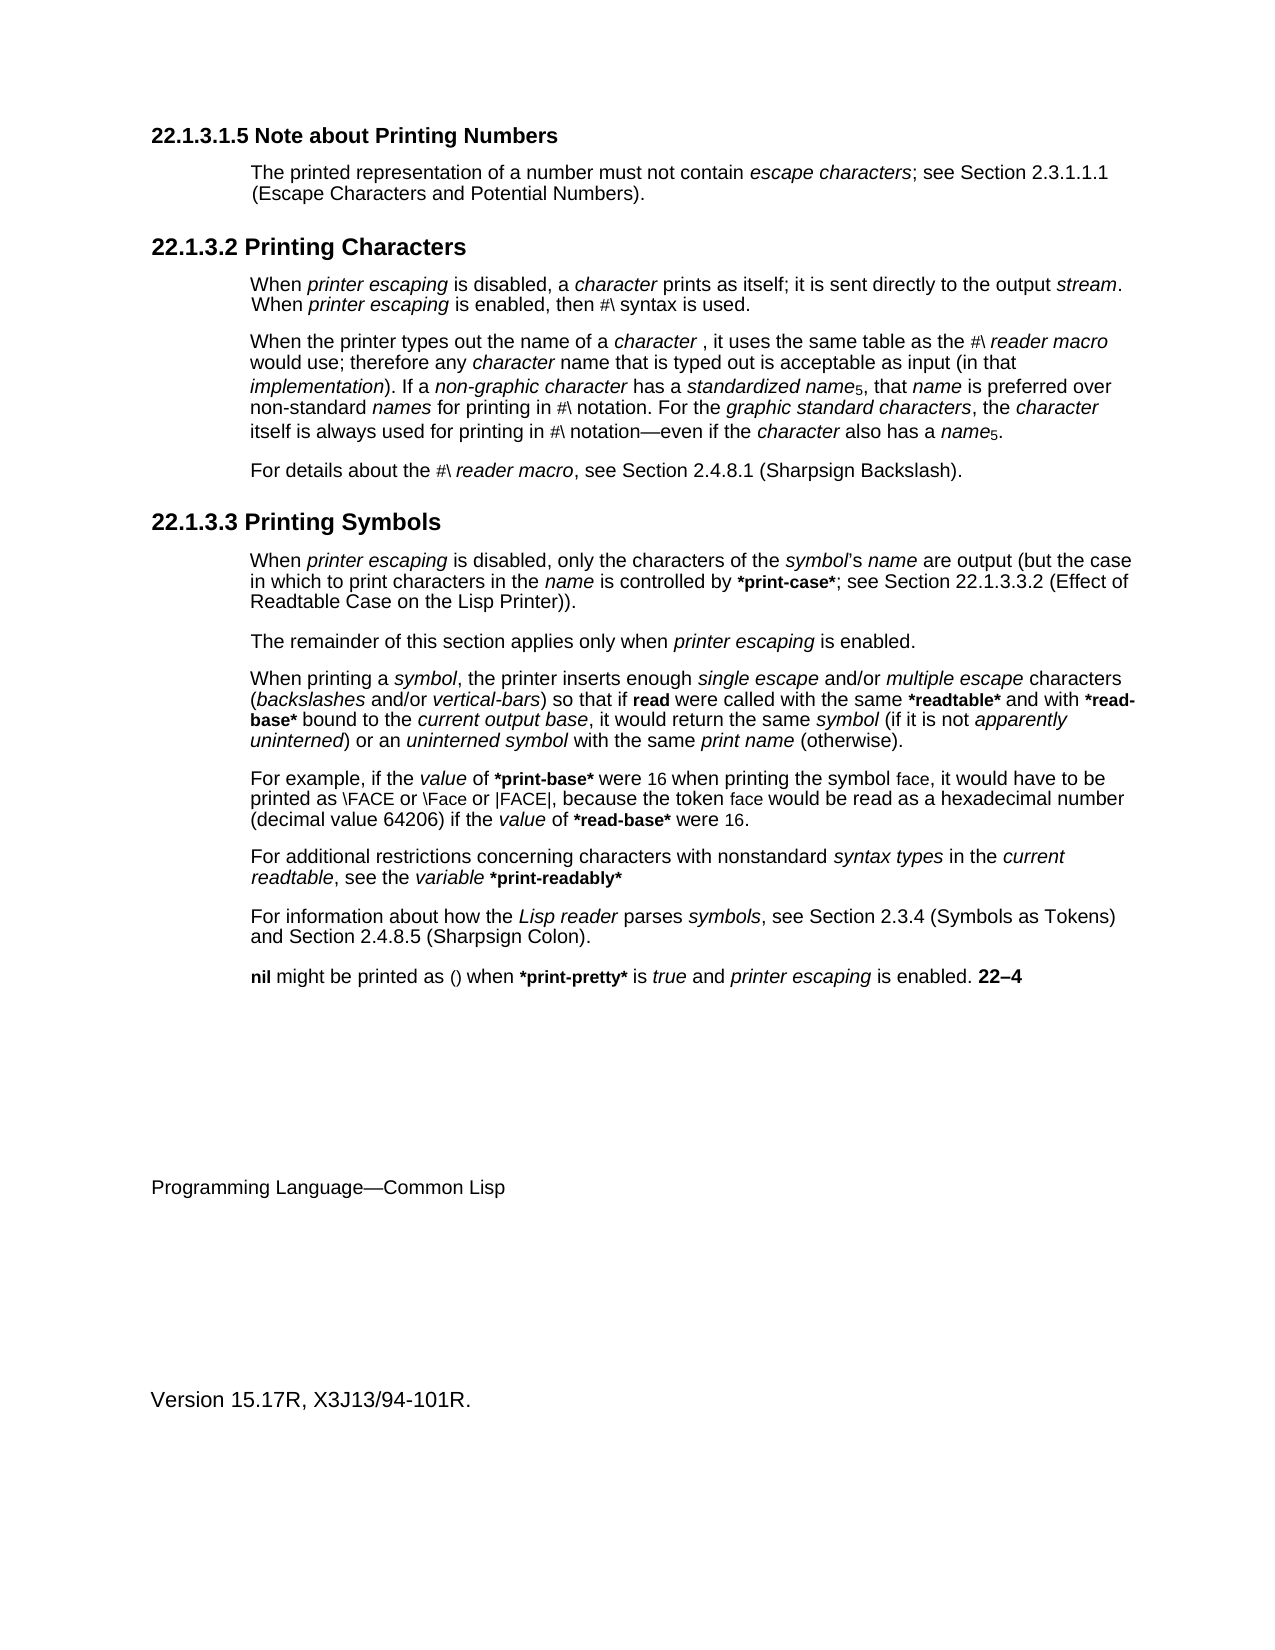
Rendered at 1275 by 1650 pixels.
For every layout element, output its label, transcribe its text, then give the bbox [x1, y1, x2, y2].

text When printer escaping is disabled, only the characters of the symbol’s name are output (but the case in which to print characters in the name is controlled by *print-case*; see Section 22.1.3.3.2 (Effect of Readtable Case on the Lisp Printer)). [249, 551, 1141, 613]
text 22.1.3.3 Printing Symbols [151, 508, 1148, 536]
text 22.1.3.2 Printing Characters [151, 232, 1148, 260]
text For details about the #\ reader macro, see Section 2.4.8.1 (Sharpsign Backslash). [250, 459, 1148, 482]
text nil might be printed as () when *print-pretty* is true and printer escaping is enabled. 22–4 Programming Language—Common Lisp [151, 965, 1047, 1198]
text For additional restrictions concerning characters with nonstandard syntax types in the current readtable, see the variable *print-readably* [250, 847, 1119, 889]
text Version 15.17R, X3J13/94-101R. [150, 1387, 1148, 1412]
text For example, if the value of *print-base* were 16 when printing the symbol face, it would have to be printed as \FACE or \Face or |FACE|, because the token face would be read as a hexadecimal number (decimal value 64206) if the value of *read-base* were 16. [250, 768, 1146, 831]
text The remainder of this section applies only when printer escaping is enabled. [250, 630, 1148, 653]
text The printed representation of a number must not contain escape characters; see Section 2.3.1.1.1 (Escape Characters and Potential Numbers). [250, 163, 1137, 204]
text When printer escaping is disabled, a character prints as itself; it is sent directly to the output stream. When printer escaping is enabled, then #\ syntax is used. [250, 274, 1122, 316]
text For information about how the Lisp reader parses symbols, see Section 2.3.4 (Symbols as Tokens) and Section 2.4.8.5 (Sharpsign Colon). [250, 907, 1140, 948]
text When the printer types out the name of a character , it uses the same table as the #\ reader macro would use; therefore any character name that is typed out is acceptable as input (in that implementation). If a non-graphic character has a standardized name5, that name is preferred over non-standard names for printing in #\ notation. For the graphic standard characters, the character itself is always used for printing in #\ notation—even if the character also has a name5. [250, 333, 1142, 444]
text 22.1.3.1.5 Note about Printing Numbers [151, 123, 1148, 148]
text When printing a symbol, the printer inserts enough single escape and/or multiple escape characters (backslashes and/or vertical-bars) so that if read were called with the same *readtable* and with *read-base* bound to the current output base, it would return the same symbol (if it is not apparently uninterned) or an uninterned symbol with the same print name (otherwise). [250, 669, 1146, 752]
